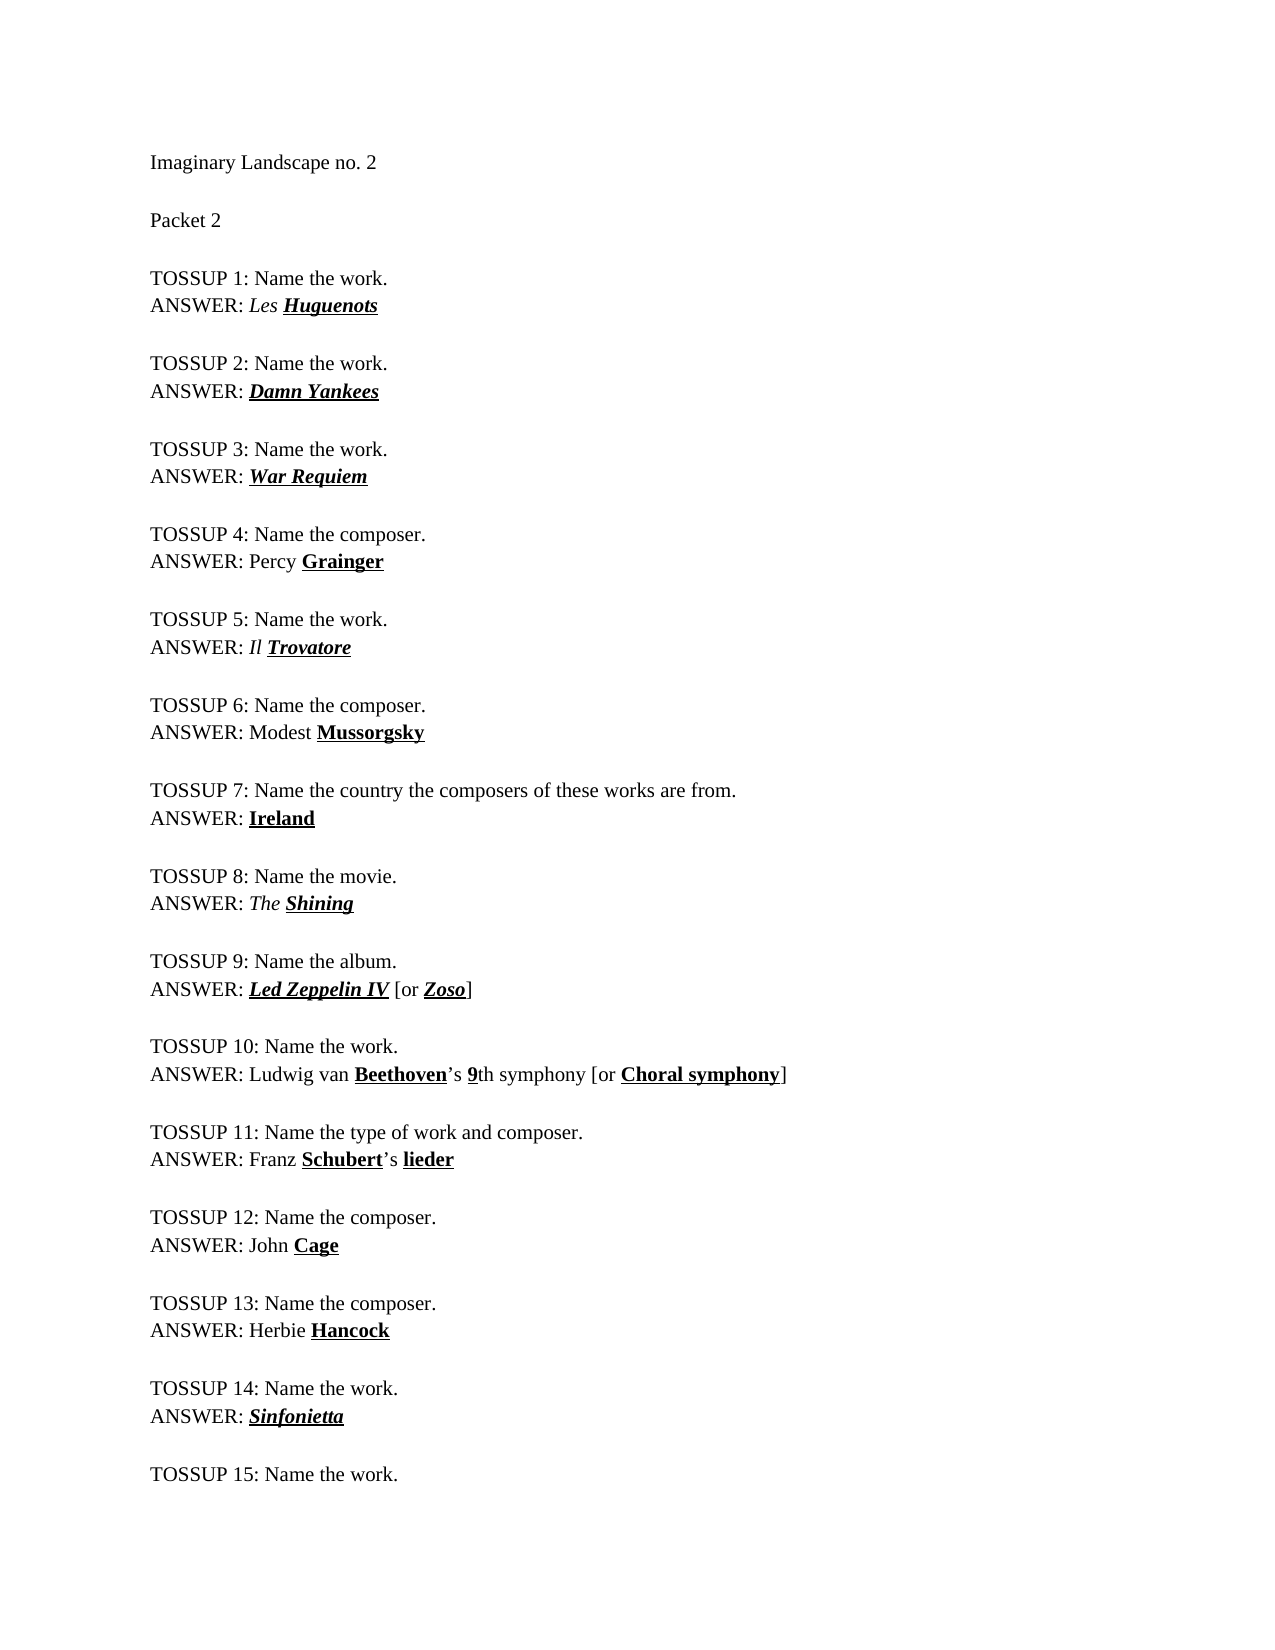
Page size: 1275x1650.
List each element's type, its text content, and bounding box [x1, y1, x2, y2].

text ANSWER: Led Zeppelin IV [or Zoso] [150, 977, 1125, 1001]
text TOSSUP 8: Name the movie. [150, 863, 1125, 888]
text ANSWER: The Shining [150, 891, 1125, 915]
text Imaginary Landscape no. 2 [150, 150, 1125, 174]
text TOSSUP 15: Name the work. [150, 1461, 1125, 1486]
text ANSWER: War Requiem [150, 464, 1125, 488]
text ANSWER: John Cage [150, 1233, 1125, 1257]
text ANSWER: Ludwig van Beethoven’s 9th symphony [or Choral symphony] [150, 1062, 1125, 1086]
text ANSWER: Percy Grainger [150, 549, 1125, 573]
text TOSSUP 10: Name the work. [150, 1034, 1125, 1058]
text TOSSUP 6: Name the composer. [150, 693, 1125, 717]
text ANSWER: Sinfonietta [150, 1404, 1125, 1428]
text TOSSUP 12: Name the composer. [150, 1205, 1125, 1229]
text TOSSUP 14: Name the work. [150, 1376, 1125, 1400]
text ANSWER: Herbie Hancock [150, 1318, 1125, 1342]
text TOSSUP 3: Name the work. [150, 436, 1125, 461]
text TOSSUP 13: Name the composer. [150, 1291, 1125, 1315]
text TOSSUP 1: Name the work. [150, 266, 1125, 290]
text ANSWER: Franz Schubert’s lieder [150, 1147, 1125, 1171]
text TOSSUP 11: Name the type of work and composer. [150, 1120, 1125, 1144]
text ANSWER: Les Huguenots [150, 293, 1125, 317]
text TOSSUP 2: Name the work. [150, 351, 1125, 375]
text ANSWER: Ireland [150, 806, 1125, 830]
text Packet 2 [150, 208, 1125, 232]
text ANSWER: Modest Mussorgsky [150, 720, 1125, 744]
text ANSWER: Il Trovatore [150, 635, 1125, 659]
text TOSSUP 5: Name the work. [150, 607, 1125, 631]
text TOSSUP 4: Name the composer. [150, 522, 1125, 546]
text ANSWER: Damn Yankees [150, 379, 1125, 403]
text TOSSUP 7: Name the country the composers of these works are from. [150, 778, 1125, 802]
text TOSSUP 9: Name the album. [150, 949, 1125, 973]
